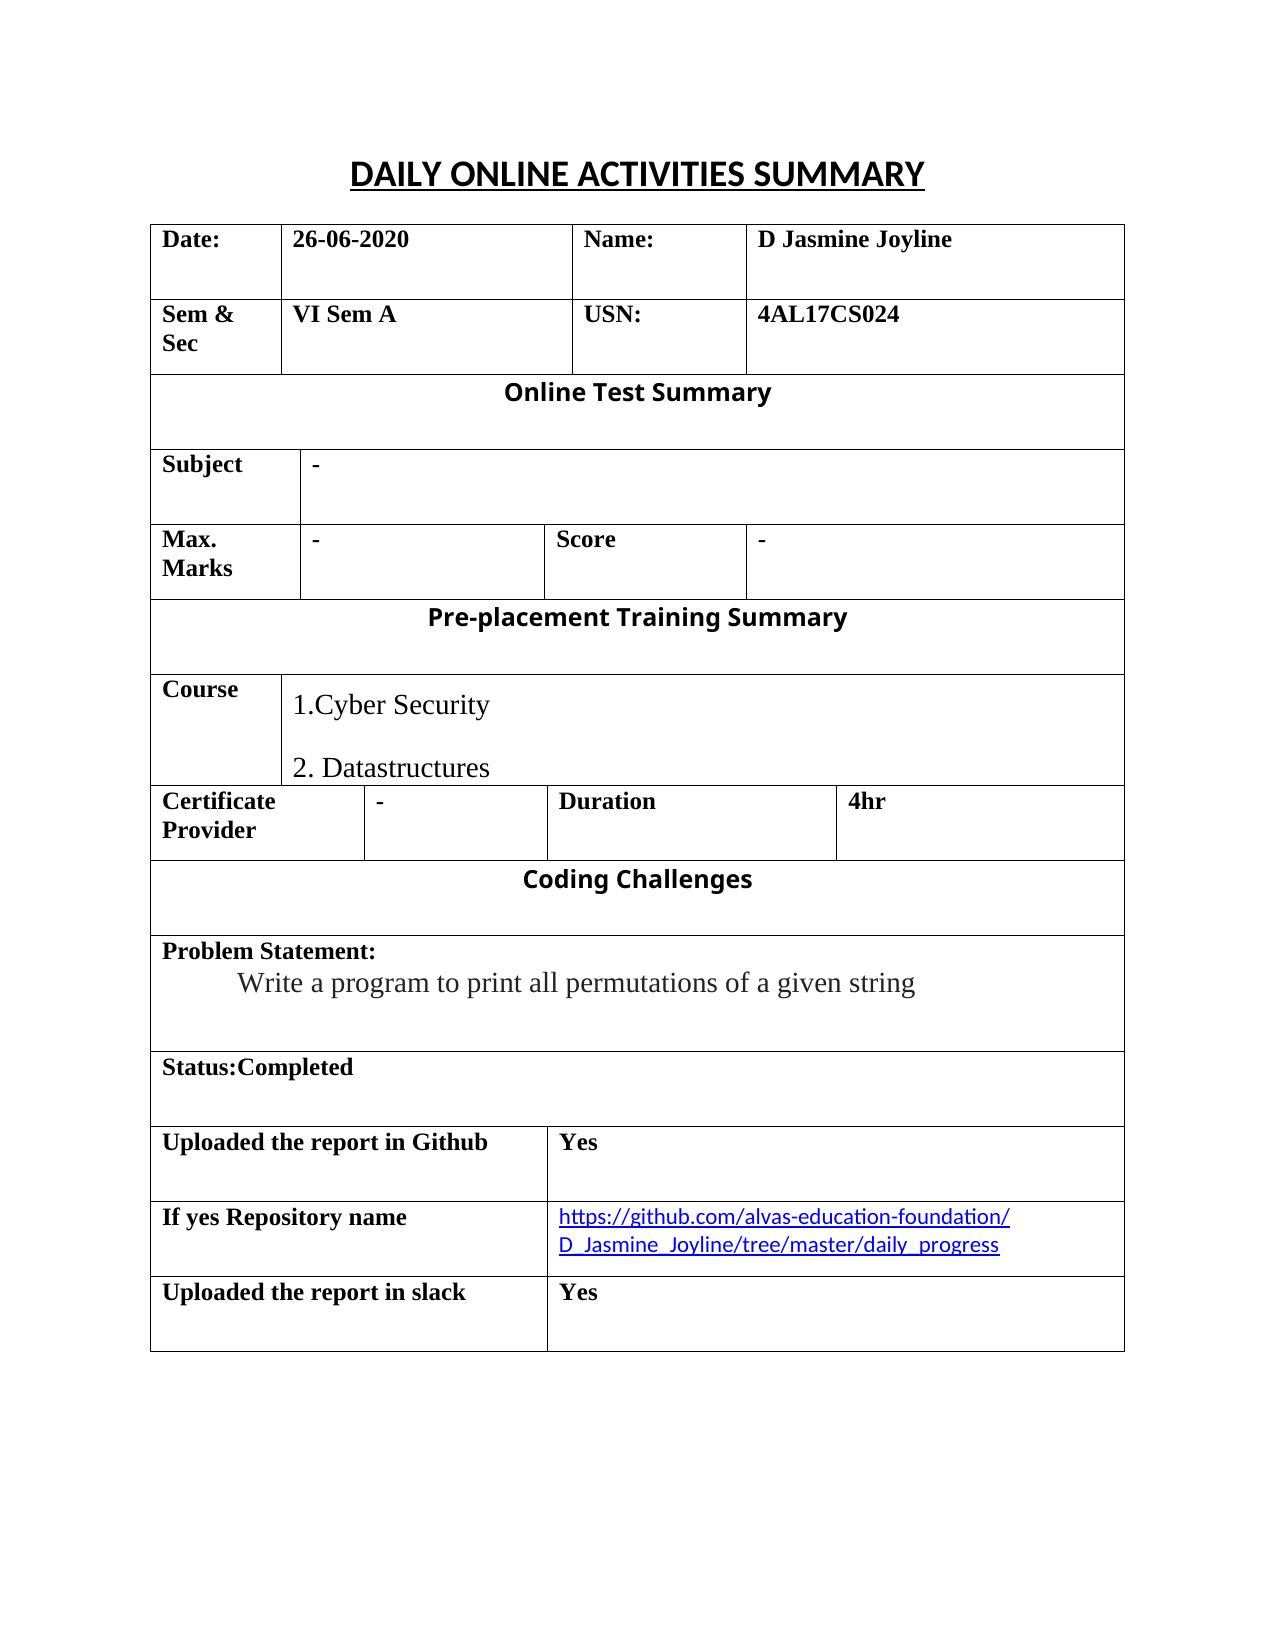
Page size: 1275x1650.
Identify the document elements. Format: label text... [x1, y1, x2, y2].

table_cell Duration [548, 786, 836, 860]
table_cell - [301, 450, 1124, 523]
table_header 26-06-2020 [282, 225, 572, 298]
table_cell Sem & Sec [151, 300, 281, 373]
table_cell 4AL17CS024 [747, 300, 1124, 373]
table_cell Max. Marks [151, 525, 300, 598]
table_cell - [365, 786, 547, 860]
table_cell Status:Completed [151, 1052, 1124, 1126]
table_cell Yes [548, 1277, 1124, 1351]
table_cell Course [151, 675, 281, 785]
text DAILY ONLINE ACTIVITIES SUMMARY [150, 150, 1125, 196]
table_header Date: [151, 225, 281, 298]
table_cell 4hr [837, 786, 1124, 860]
table_cell https://github.com/alvas-education-foundation/D_Jasmine_Joyline/tree/master/daily_progress [548, 1202, 1124, 1276]
table_cell Uploaded the report in slack [151, 1277, 547, 1351]
table_cell Yes [548, 1127, 1124, 1201]
table_cell - [747, 525, 1124, 598]
table_cell VI Sem A [282, 300, 572, 373]
table_cell Coding Challenges [151, 861, 1124, 935]
table_cell Certificate Provider [151, 786, 364, 860]
table_cell 1.Cyber Security 2. Datastructures [282, 675, 1124, 785]
table_cell Uploaded the report in Github [151, 1127, 547, 1201]
table_cell Problem Statement: Write a program to print all permutations of a given string [151, 936, 1124, 1051]
table_cell USN: [573, 300, 746, 373]
table_cell Online Test Summary [151, 375, 1124, 448]
table_cell If yes Repository name [151, 1202, 547, 1276]
table_cell Score [545, 525, 746, 598]
table_cell Pre-placement Training Summary [151, 600, 1124, 673]
table_header D Jasmine Joyline [747, 225, 1124, 298]
table_header Name: [573, 225, 746, 298]
table_cell Subject [151, 450, 300, 523]
table_cell - [301, 525, 544, 598]
